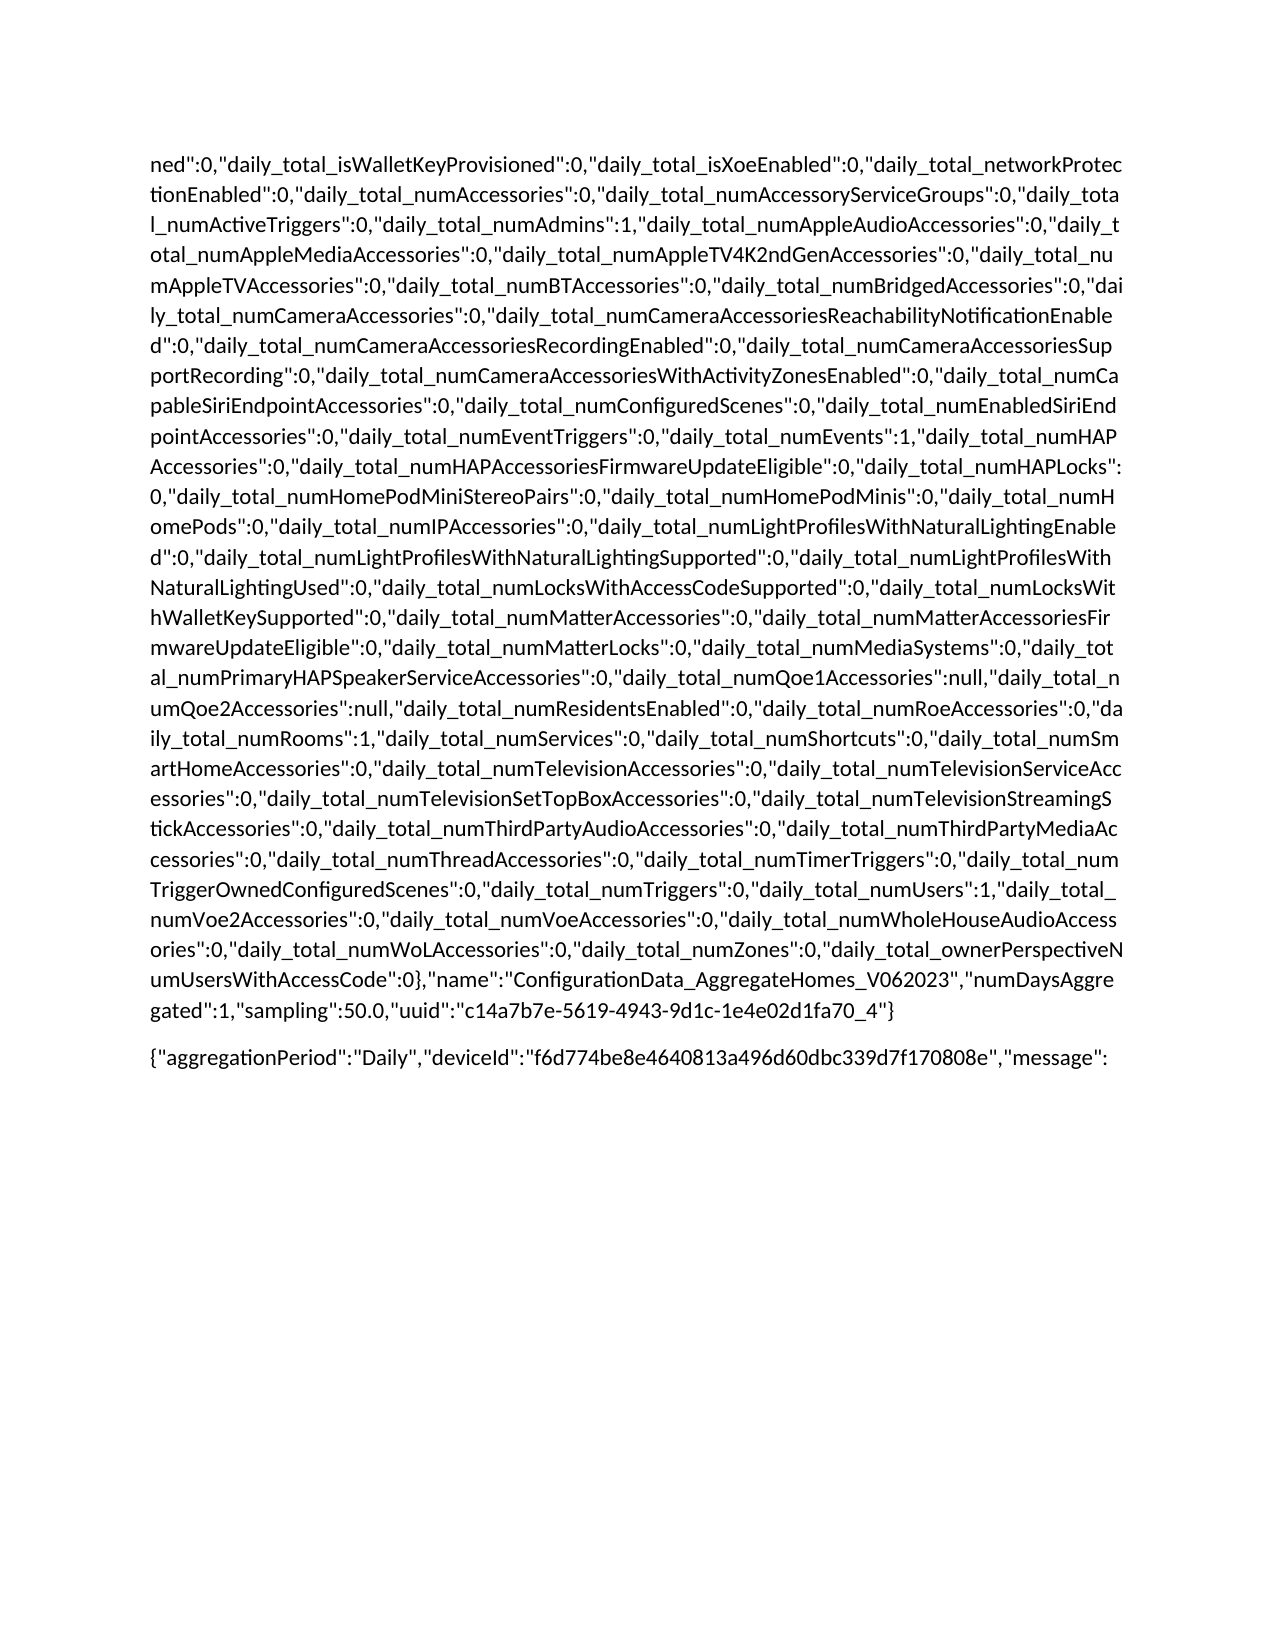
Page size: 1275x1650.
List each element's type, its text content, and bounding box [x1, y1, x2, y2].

text {"aggregationPeriod":"Daily","deviceId":"f6d774be8e4640813a496d60dbc339d7f170808e","message": [150, 1043, 1125, 1071]
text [150, 150, 1125, 1024]
